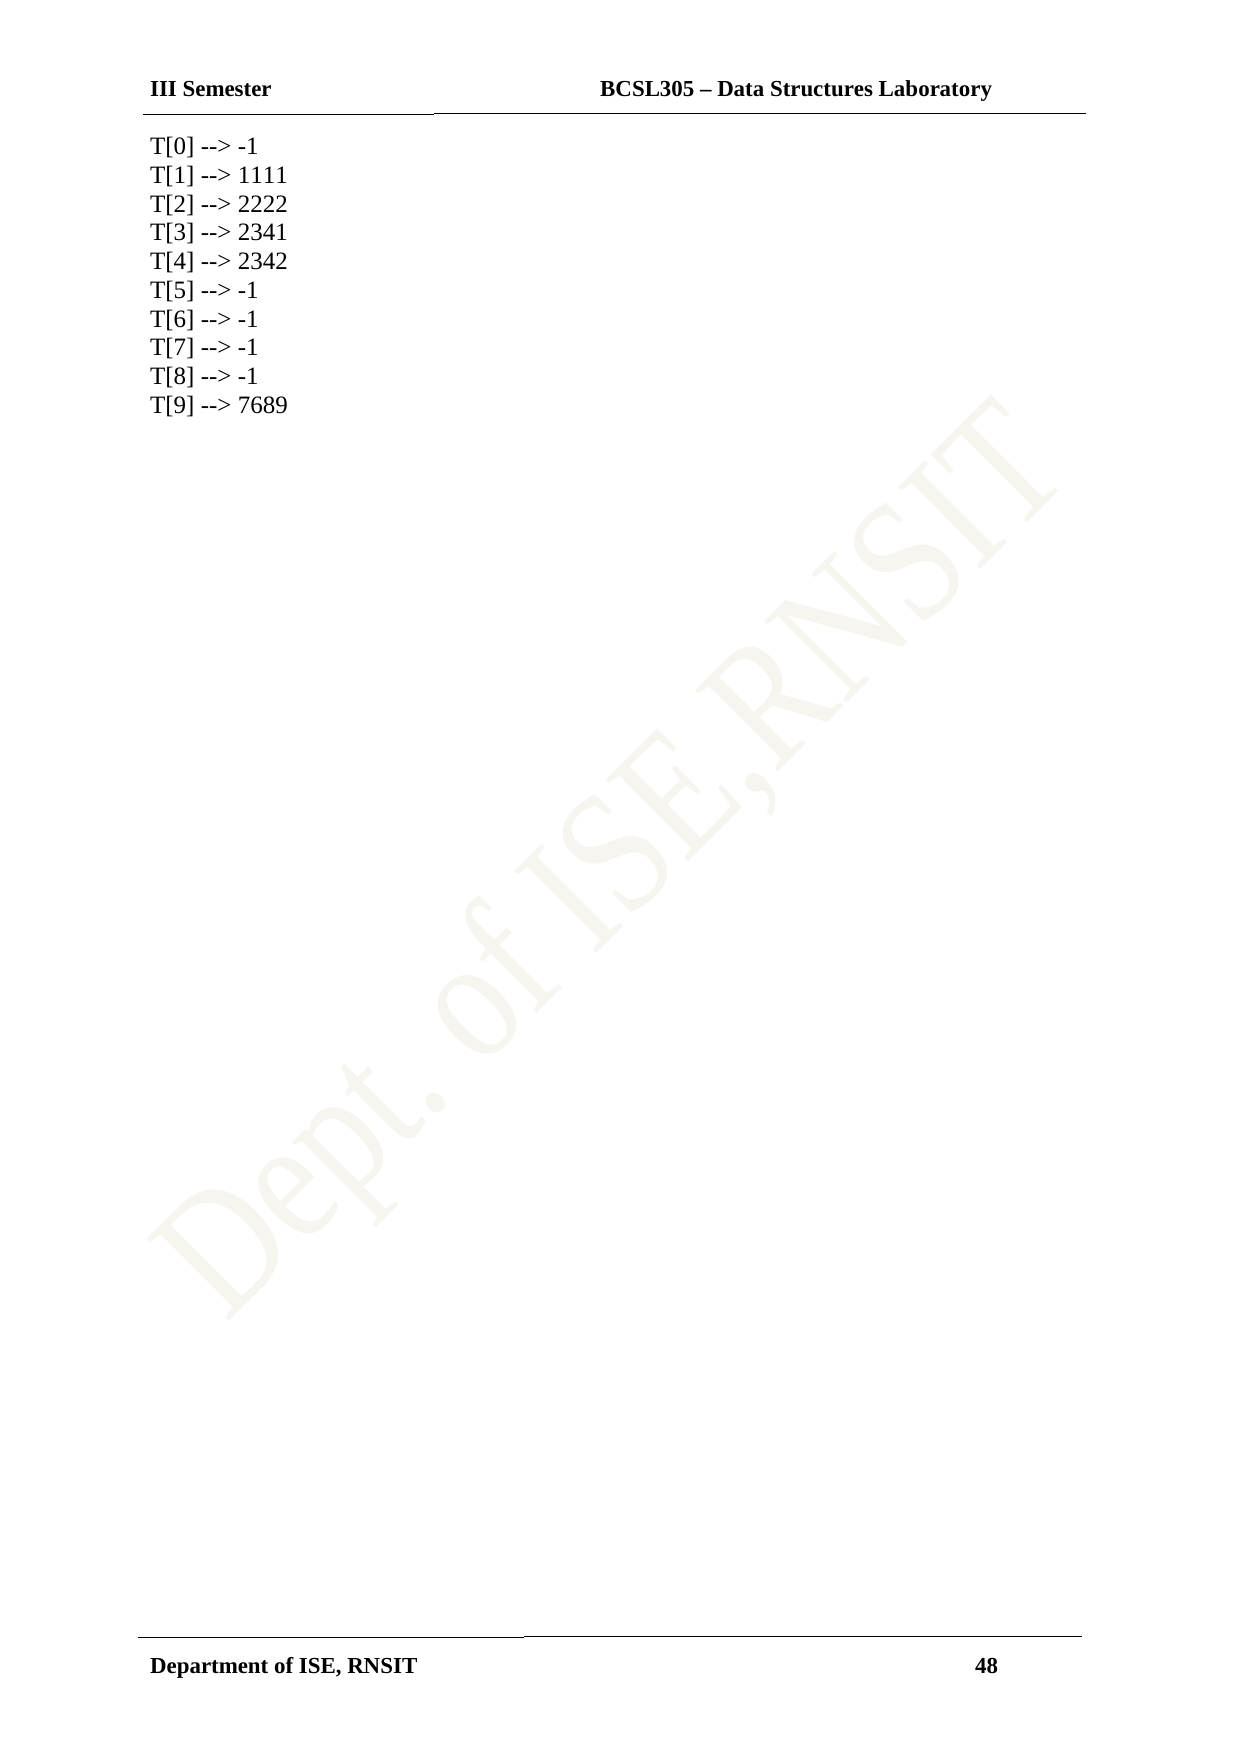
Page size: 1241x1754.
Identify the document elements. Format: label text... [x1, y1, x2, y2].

text T[2] --> 2222 [150, 189, 1090, 217]
text T[7] --> -1 [150, 332, 1090, 361]
text T[5] --> -1 [150, 275, 1090, 304]
text T[1] --> 1111 [150, 160, 1090, 189]
text T[6] --> -1 [150, 304, 1090, 332]
text T[9] --> 7689 [150, 390, 1090, 419]
text T[4] --> 2342 [150, 246, 1090, 275]
text T[3] --> 2341 [150, 217, 1090, 246]
text T[0] --> -1 [150, 131, 1090, 160]
text T[8] --> -1 [150, 361, 1090, 390]
